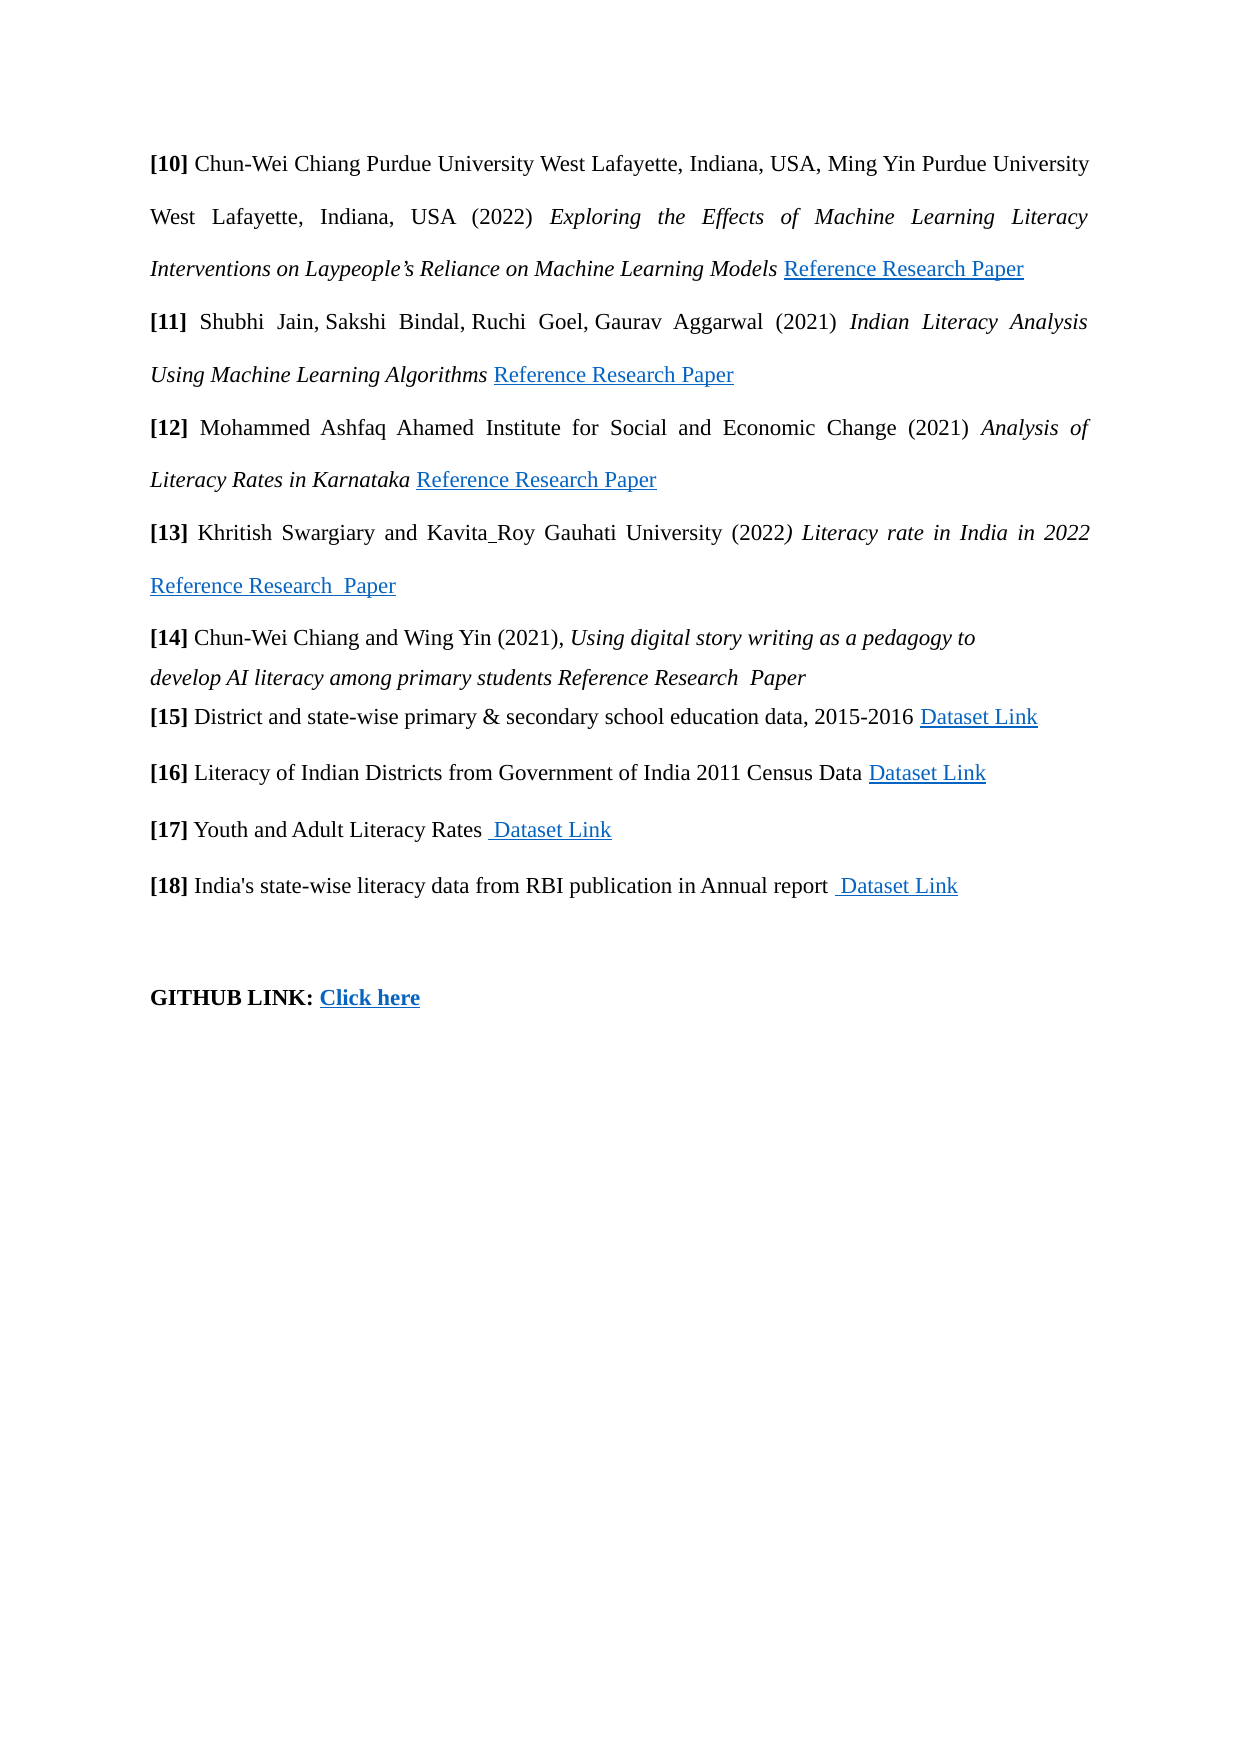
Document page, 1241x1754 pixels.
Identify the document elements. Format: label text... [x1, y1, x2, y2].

text [13] Khritish Swargiary and Kavita Roy Gauhati University (2022) Literacy rate in India in 2022 Reference Research Paper [150, 519, 1090, 598]
text [17] Youth and Adult Literacy Rates Dataset Link [150, 816, 1090, 842]
text [12] Mohammed Ashfaq Ahamed Institute for Social and Economic Change (2021) Analysis of Literacy Rates in Karnataka Reference Research Paper [150, 413, 1090, 493]
text [16] Literacy of Indian Districts from Government of India 2011 Census Data Dataset Link [150, 759, 1090, 786]
text GITHUB LINK: Click here [150, 984, 1090, 1010]
text [14] Chun-Wei Chiang and Wing Yin (2021), Using digital story writing as a pedagogy to develop AI literacy among primary students Reference Research Paper [15] District and state-wise primary & secondary school education data, 2015-2016 Dataset Link [150, 624, 1090, 730]
text [10] Chun-Wei Chiang Purdue University West Lafayette, Indiana, USA, Ming Yin Purdue University West Lafayette, Indiana, USA (2022) Exploring the Effects of Machine Learning Literacy Interventions on Laypeople’s Reliance on Machine Learning Models Reference Research Paper [150, 150, 1090, 282]
text [18] India's state-wise literacy data from RBI publication in Annual report Dataset Link [150, 872, 1090, 898]
